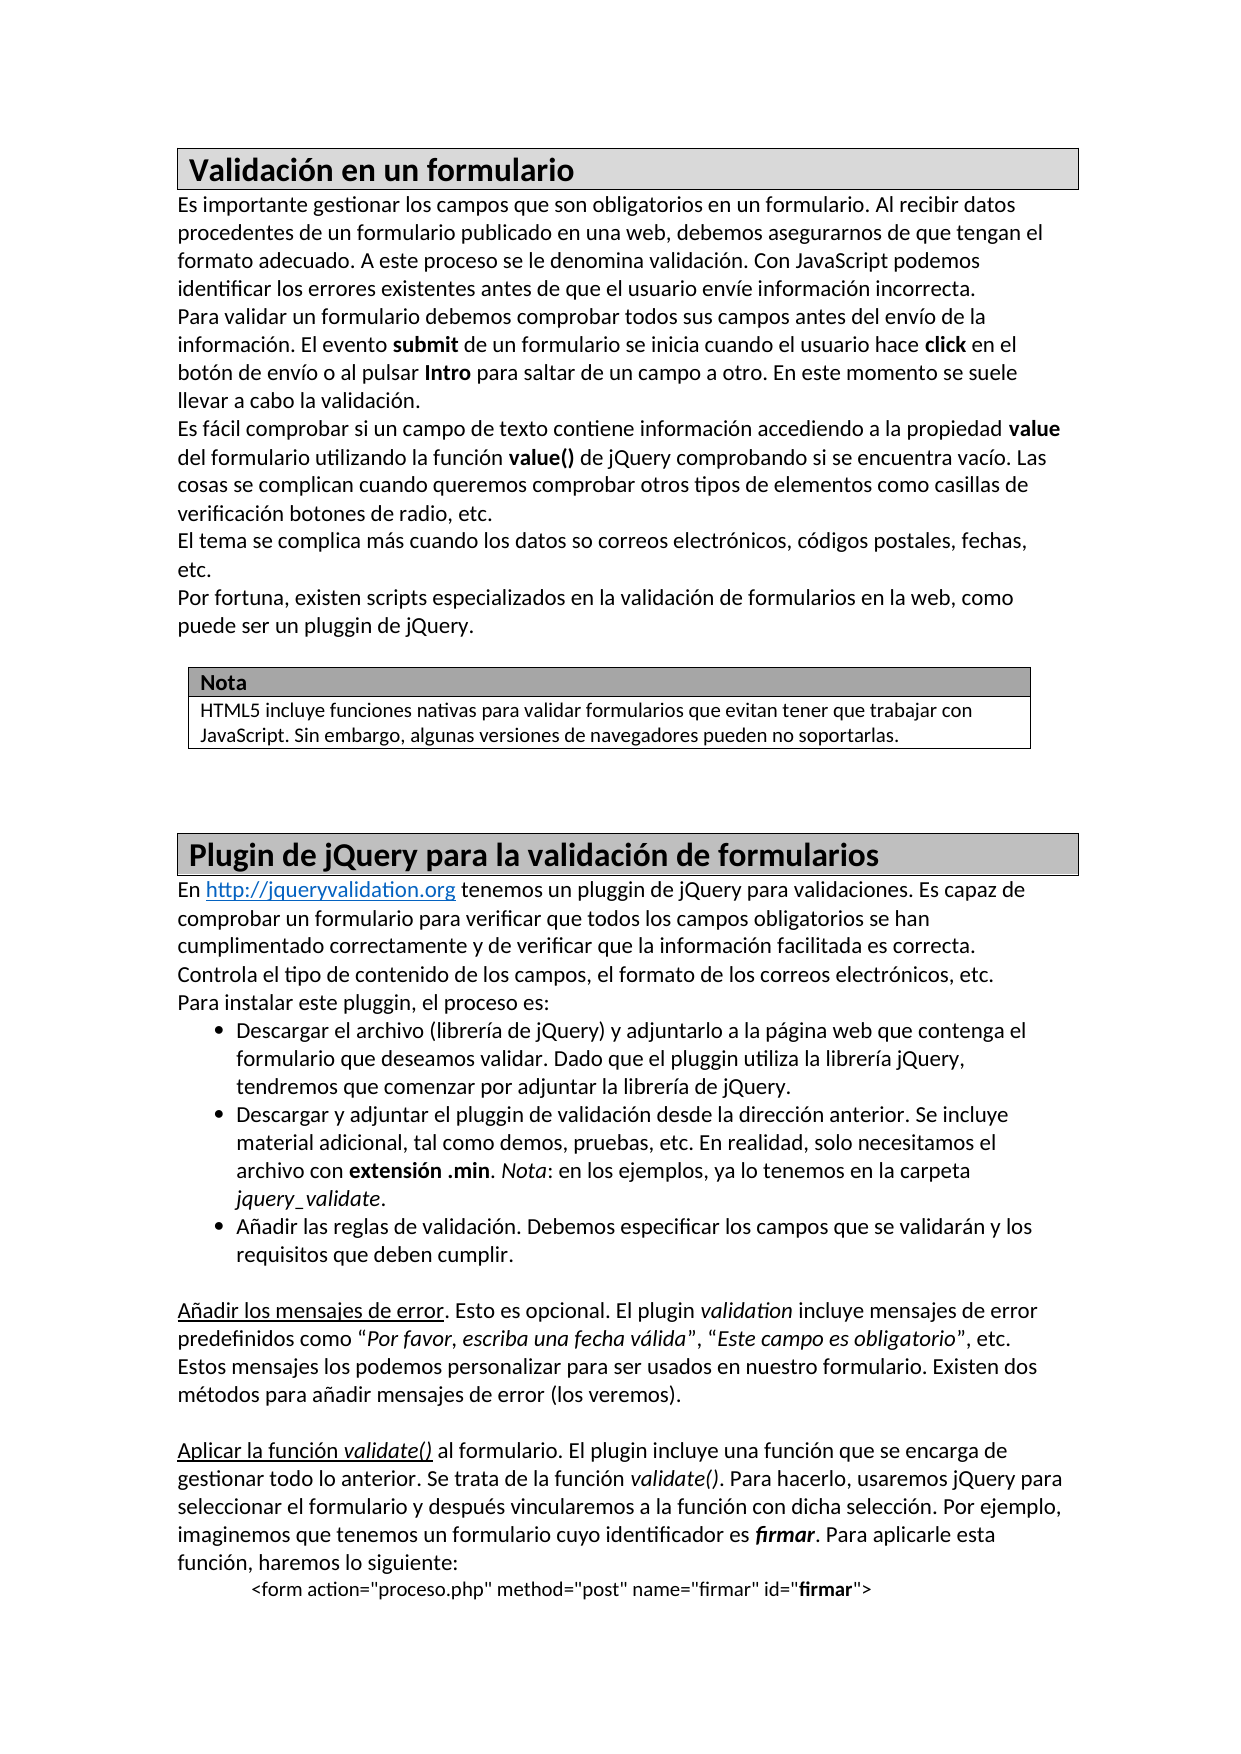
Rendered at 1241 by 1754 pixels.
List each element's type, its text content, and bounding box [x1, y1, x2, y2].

text <form action="proceso.php" method="post" name="firmar" id="firmar"> [177, 1576, 1063, 1602]
text Para instalar este pluggin, el proceso es: [177, 988, 1063, 1016]
table_header Validación en un formulario [178, 149, 1078, 189]
text Controla el tipo de contenido de los campos, el formato de los correos electrónicos, etc. [177, 960, 1063, 988]
text Por fortuna, existen scripts especializados en la validación de formularios en la web, como puede ser un pluggin de jQuery. [177, 583, 1063, 639]
text Para validar un formulario debemos comprobar todos sus campos antes del envío de la información. El evento submit de un formulario se inicia cuando el usuario hace click en el botón de envío o al pulsar Intro para saltar de un campo a otro. En este momento se suele llevar a cabo la validación. [177, 302, 1063, 414]
table_header Plugin de jQuery para la validación de formularios [178, 834, 1078, 874]
text El tema se complica más cuando los datos so correos electrónicos, códigos postales, fechas, etc. [177, 527, 1063, 583]
list Añadir las reglas de validación. Debemos especificar los campos que se validarán y los requisitos que deben cumplir. [215, 1212, 1063, 1268]
list Descargar el archivo (librería de jQuery) y adjuntarlo a la página web que contenga el formulario que deseamos validar. Dado que el pluggin utiliza la librería jQuery, tendremos que comenzar por adjuntar la librería de jQuery. [215, 1016, 1063, 1100]
table_header Nota [189, 668, 1030, 696]
text Añadir los mensajes de error. Esto es opcional. El plugin validation incluye mensajes de error predefinidos como “Por favor, escriba una fecha válida”, “Este campo es obligatorio”, etc. Estos mensajes los podemos personalizar para ser usados en nuestro formulario. Existen dos métodos para añadir mensajes de error (los veremos). [177, 1296, 1063, 1408]
list Descargar y adjuntar el pluggin de validación desde la dirección anterior. Se incluye material adicional, tal como demos, pruebas, etc. En realidad, solo necesitamos el archivo con extensión .min. Nota: en los ejemplos, ya lo tenemos en la carpeta jquery_validate. [215, 1100, 1063, 1212]
table_cell HTML5 incluye funciones nativas para validar formularios que evitan tener que trabajar con JavaScript. Sin embargo, algunas versiones de navegadores pueden no soportarlas. [189, 697, 1030, 748]
text Es importante gestionar los campos que son obligatorios en un formulario. Al recibir datos procedentes de un formulario publicado en una web, debemos asegurarnos de que tengan el formato adecuado. A este proceso se le denomina validación. Con JavaScript podemos identificar los errores existentes antes de que el usuario envíe información incorrecta. [177, 190, 1063, 302]
text En http://jqueryvalidation.org tenemos un pluggin de jQuery para validaciones. Es capaz de comprobar un formulario para verificar que todos los campos obligatorios se han cumplimentado correctamente y de verificar que la información facilitada es correcta. [177, 876, 1063, 960]
text Es fácil comprobar si un campo de texto contiene información accediendo a la propiedad value del formulario utilizando la función value() de jQuery comprobando si se encuentra vacío. Las cosas se complican cuando queremos comprobar otros tipos de elementos como casillas de verificación botones de radio, etc. [177, 414, 1063, 527]
text Aplicar la función validate() al formulario. El plugin incluye una función que se encarga de gestionar todo lo anterior. Se trata de la función validate(). Para hacerlo, usaremos jQuery para seleccionar el formulario y después vincularemos a la función con dicha selección. Por ejemplo, imaginemos que tenemos un formulario cuyo identificador es firmar. Para aplicarle esta función, haremos lo siguiente: [177, 1436, 1063, 1576]
